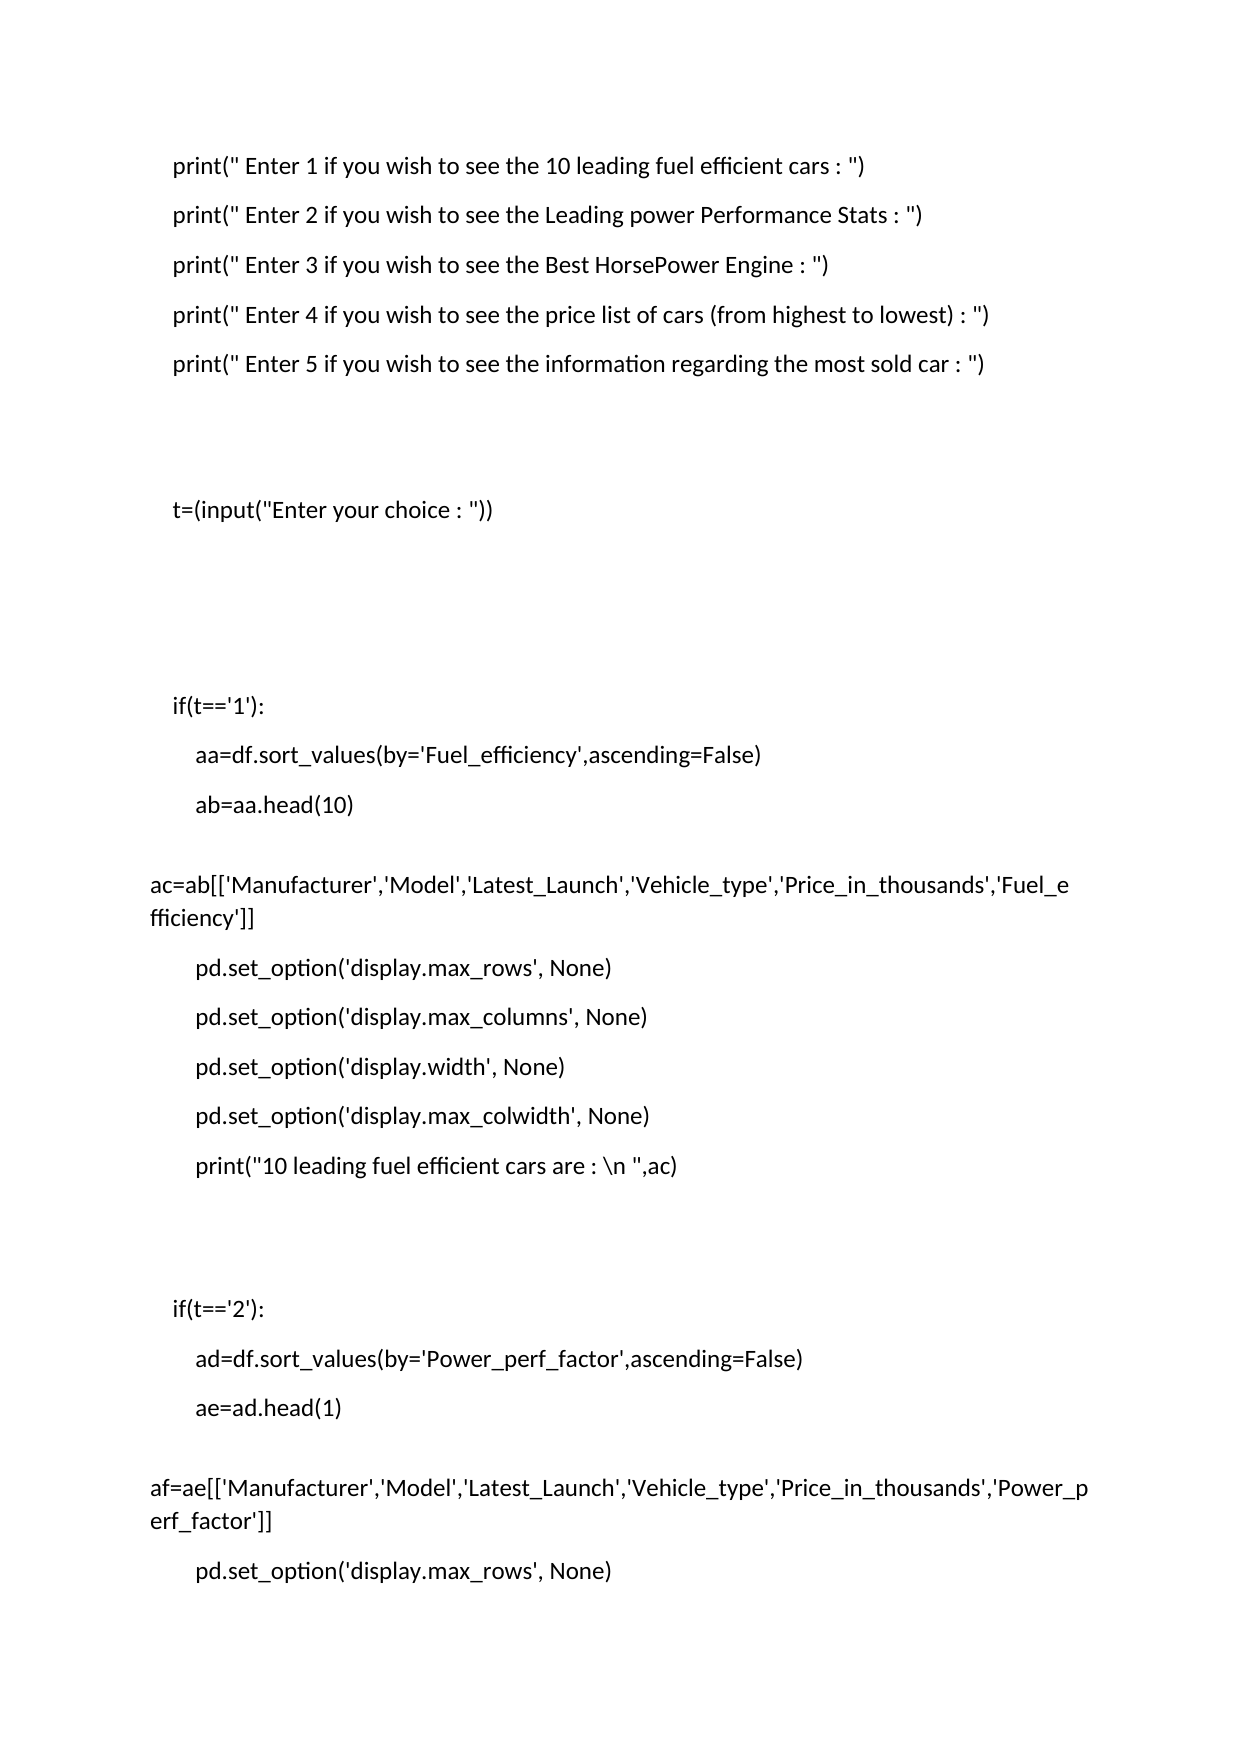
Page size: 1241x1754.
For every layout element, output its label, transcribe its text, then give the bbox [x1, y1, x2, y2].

text if(t=='1'): [150, 690, 1090, 721]
text print(" Enter 2 if you wish to see the Leading power Performance Stats : ") [150, 199, 1090, 230]
text ae=ad.head(1) [150, 1392, 1090, 1423]
text ac=ab[['Manufacturer','Model','Latest_Launch','Vehicle_type','Price_in_thousands','Fuel_efficiency']] [150, 839, 1090, 933]
text aa=df.sort_values(by='Fuel_efficiency',ascending=False) [150, 739, 1090, 770]
text pd.set_option('display.max_columns', None) [150, 1001, 1090, 1032]
text pd.set_option('display.max_colwidth', None) [150, 1100, 1090, 1131]
text print(" Enter 3 if you wish to see the Best HorsePower Engine : ") [150, 249, 1090, 280]
text print(" Enter 1 if you wish to see the 10 leading fuel efficient cars : ") [150, 150, 1090, 181]
text t=(input("Enter your choice : ")) [150, 494, 1090, 525]
text af=ae[['Manufacturer','Model','Latest_Launch','Vehicle_type','Price_in_thousands','Power_perf_factor']] [150, 1442, 1090, 1536]
text print(" Enter 5 if you wish to see the information regarding the most sold car : ") [150, 348, 1090, 379]
text print("10 leading fuel efficient cars are : \n ",ac) [150, 1150, 1090, 1181]
text print(" Enter 4 if you wish to see the price list of cars (from highest to lowest) : ") [150, 299, 1090, 329]
text pd.set_option('display.max_rows', None) [150, 1555, 1090, 1586]
text if(t=='2'): [150, 1293, 1090, 1324]
text pd.set_option('display.width', None) [150, 1051, 1090, 1081]
text ad=df.sort_values(by='Power_perf_factor',ascending=False) [150, 1343, 1090, 1373]
text pd.set_option('display.max_rows', None) [150, 952, 1090, 982]
text ab=aa.head(10) [150, 789, 1090, 820]
